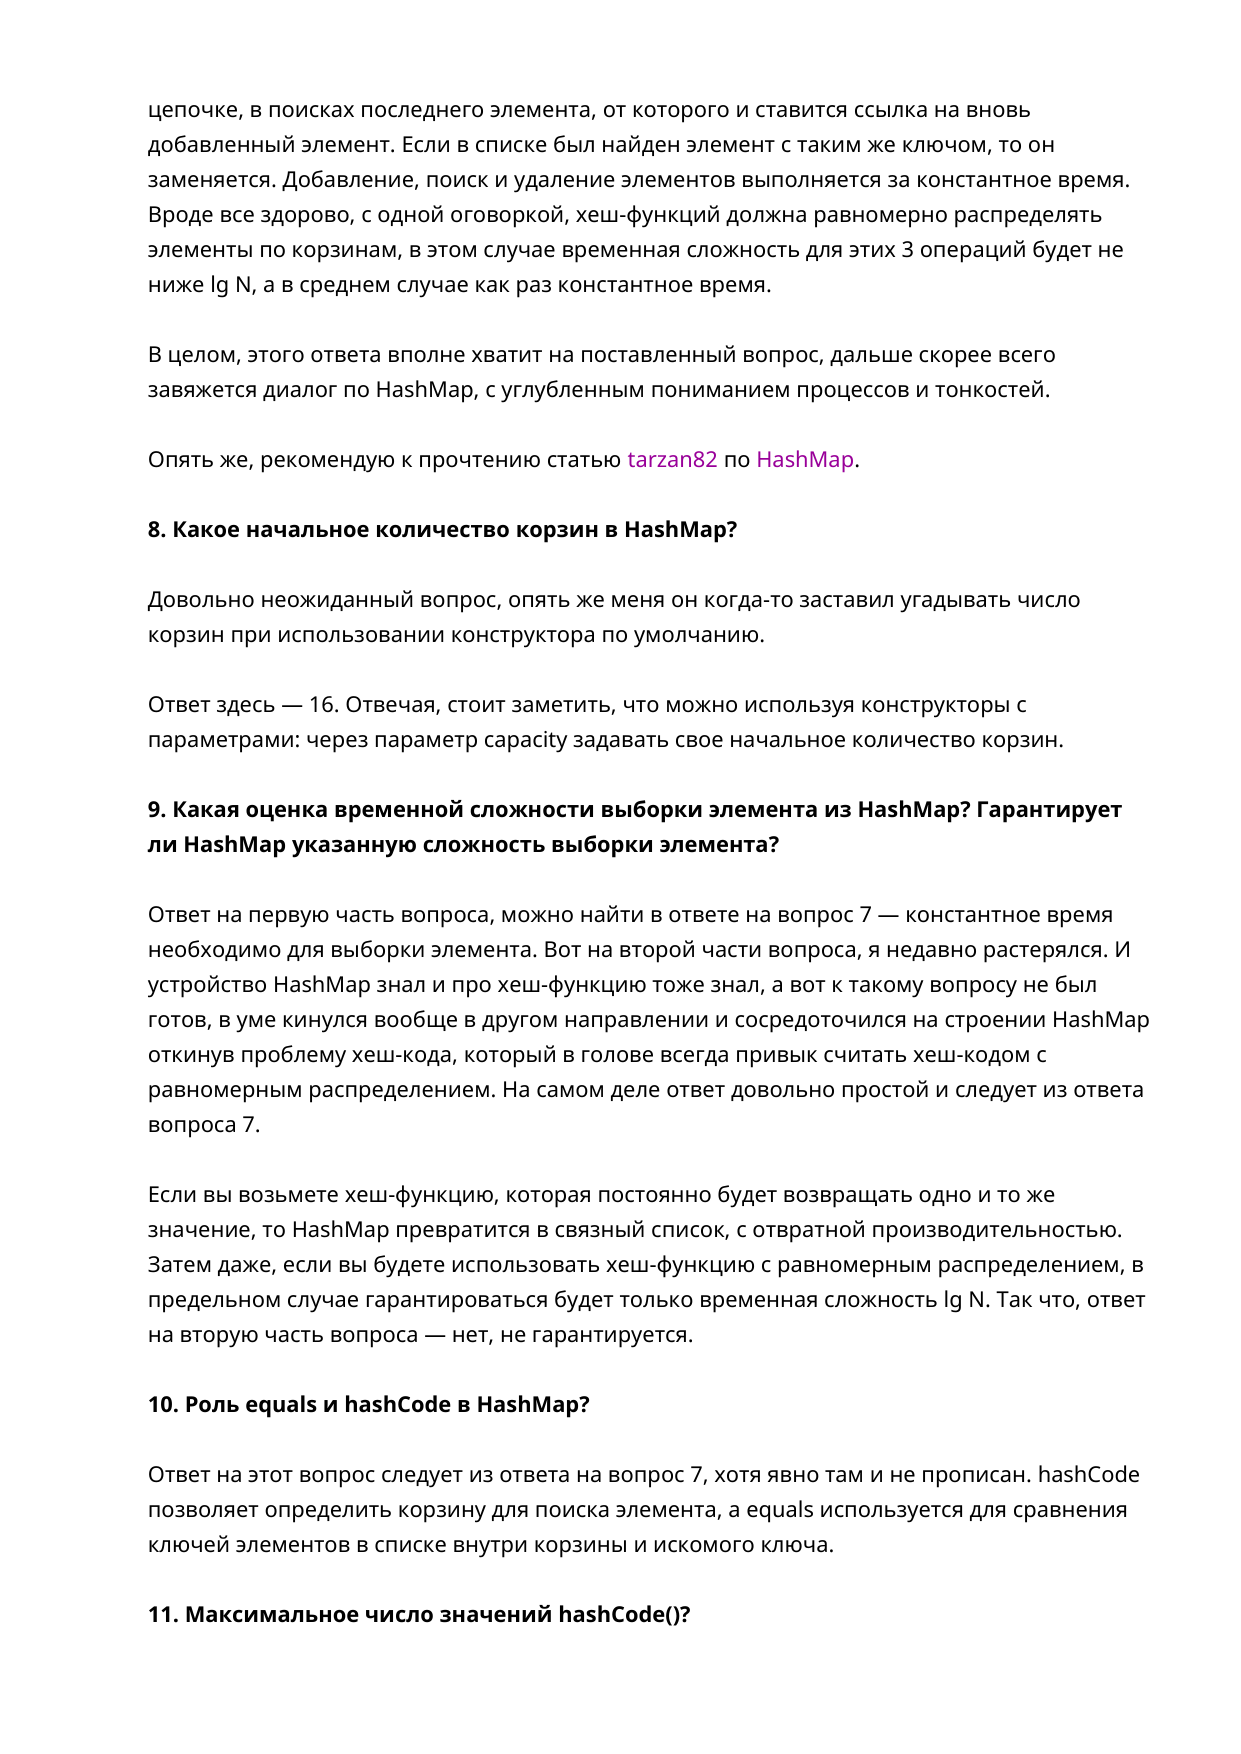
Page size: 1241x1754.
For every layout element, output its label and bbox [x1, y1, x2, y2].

text [148, 88, 1152, 1663]
